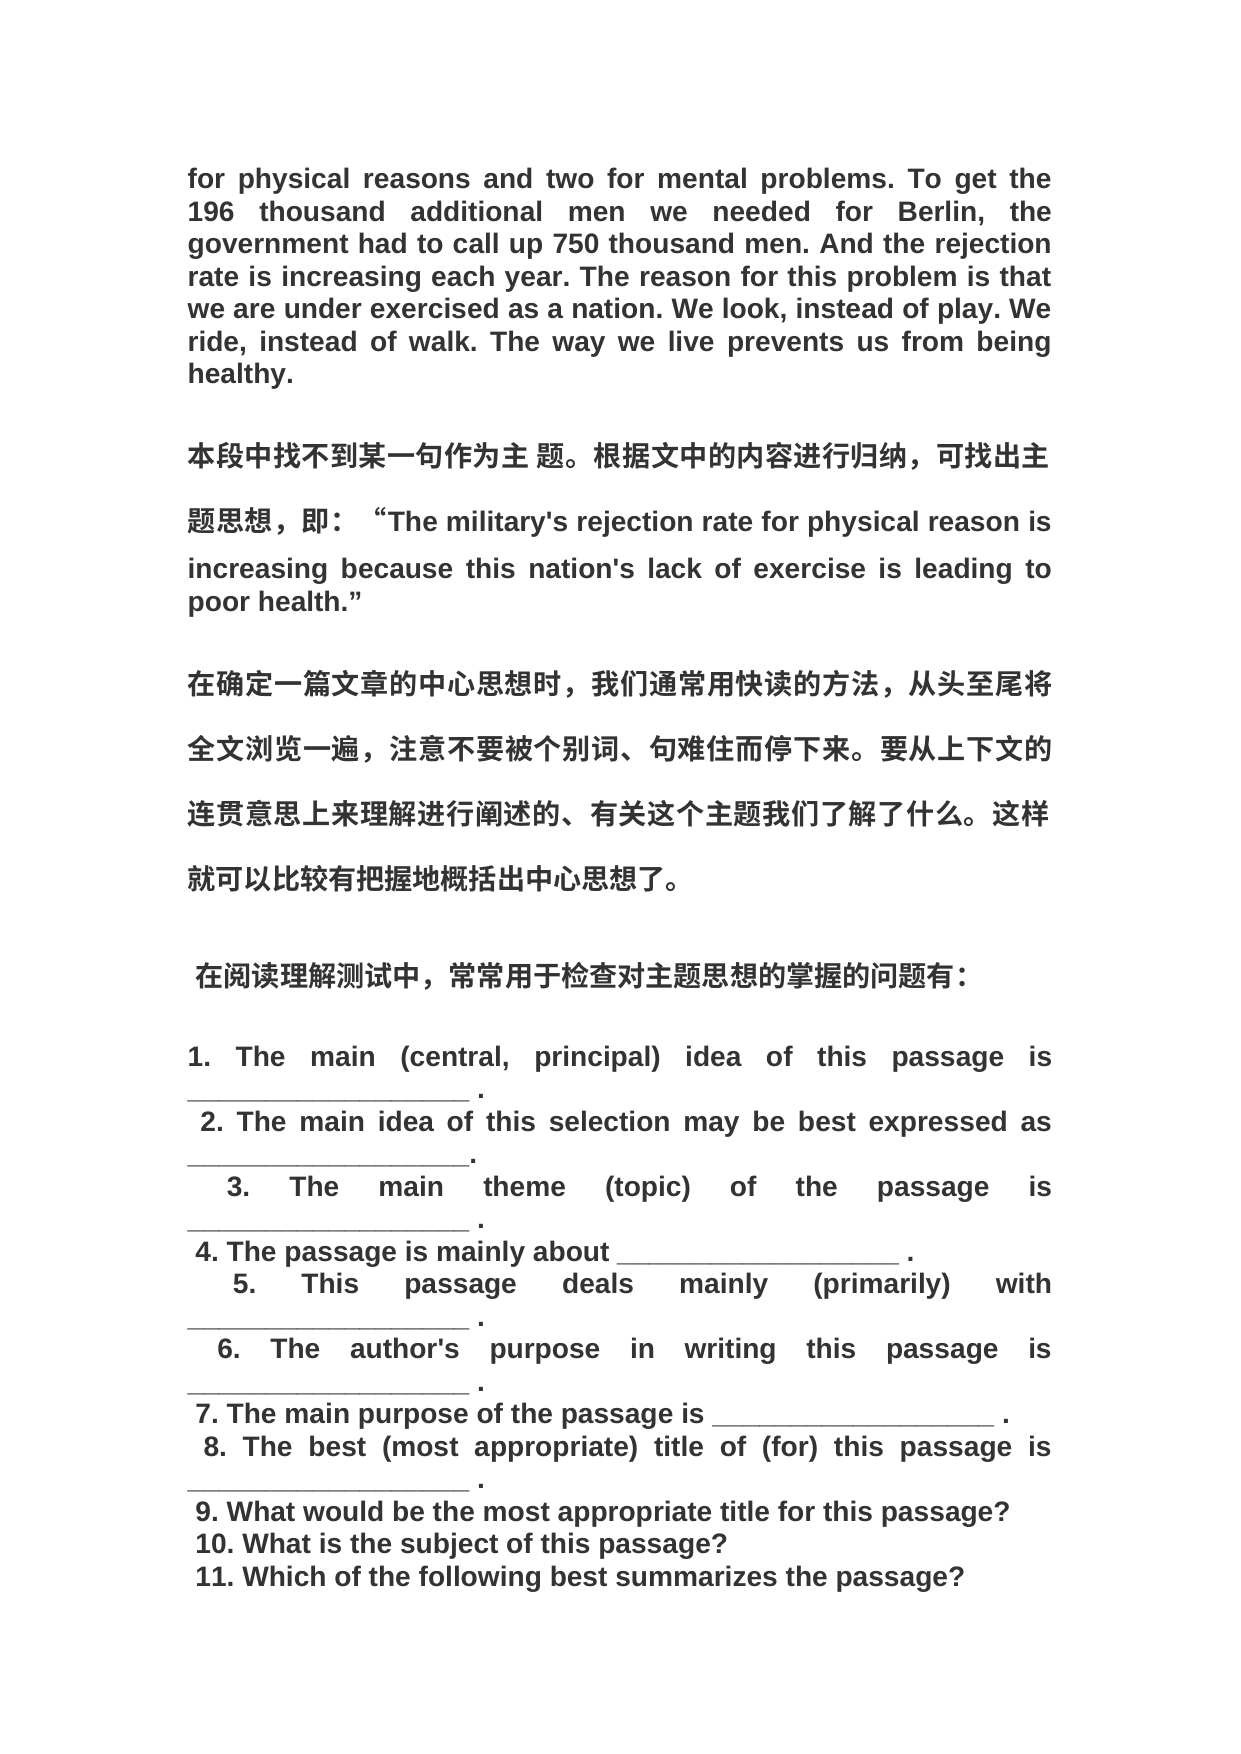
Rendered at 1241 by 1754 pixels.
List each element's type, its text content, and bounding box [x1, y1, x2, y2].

text 1. The main (central, principal) idea of this passage is __________________ . [187, 1039, 1053, 1104]
text 2. The main idea of this selection may be best expressed as __________________. [187, 1104, 1053, 1169]
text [187, 162, 1053, 389]
text 本段中找不到某一句作为主 题。根据文中的内容进行归纳，可找出主题思想，即：“The military's rejection rate for physical reason is increasing because this nation's lack of exercise is leading to poor health.” [187, 422, 1053, 617]
text 4. The passage is mainly about __________________ . [187, 1234, 1053, 1267]
text 11. Which of the following best summarizes the passage? [187, 1559, 1053, 1592]
text 5. This passage deals mainly (primarily) with __________________ . [187, 1267, 1053, 1332]
text 8. The best (most appropriate) title of (for) this passage is __________________ . [187, 1429, 1053, 1494]
text 在确定一篇文章的中心思想时，我们通常用快读的方法，从头至尾将全文浏览一遍，注意不要被个别词、句难住而停下来。要从上下文的连贯意思上来理解进行阐述的、有关这个主题我们了解了什么。这样，就可以比较有把握地概括出中心思想了。 [187, 649, 1053, 909]
text 6. The author's purpose in writing this passage is __________________ . [187, 1332, 1053, 1397]
text 3. The main theme (topic) of the passage is __________________ . [187, 1169, 1053, 1234]
text 10. What is the subject of this passage? [187, 1527, 1053, 1559]
text 9. What would be the most appropriate title for this passage? [187, 1494, 1053, 1527]
text 在阅读理解测试中，常常用于检查对主题思想的掌握的问题有： [187, 942, 1053, 1007]
text 7. The main purpose of the passage is __________________ . [187, 1397, 1053, 1429]
